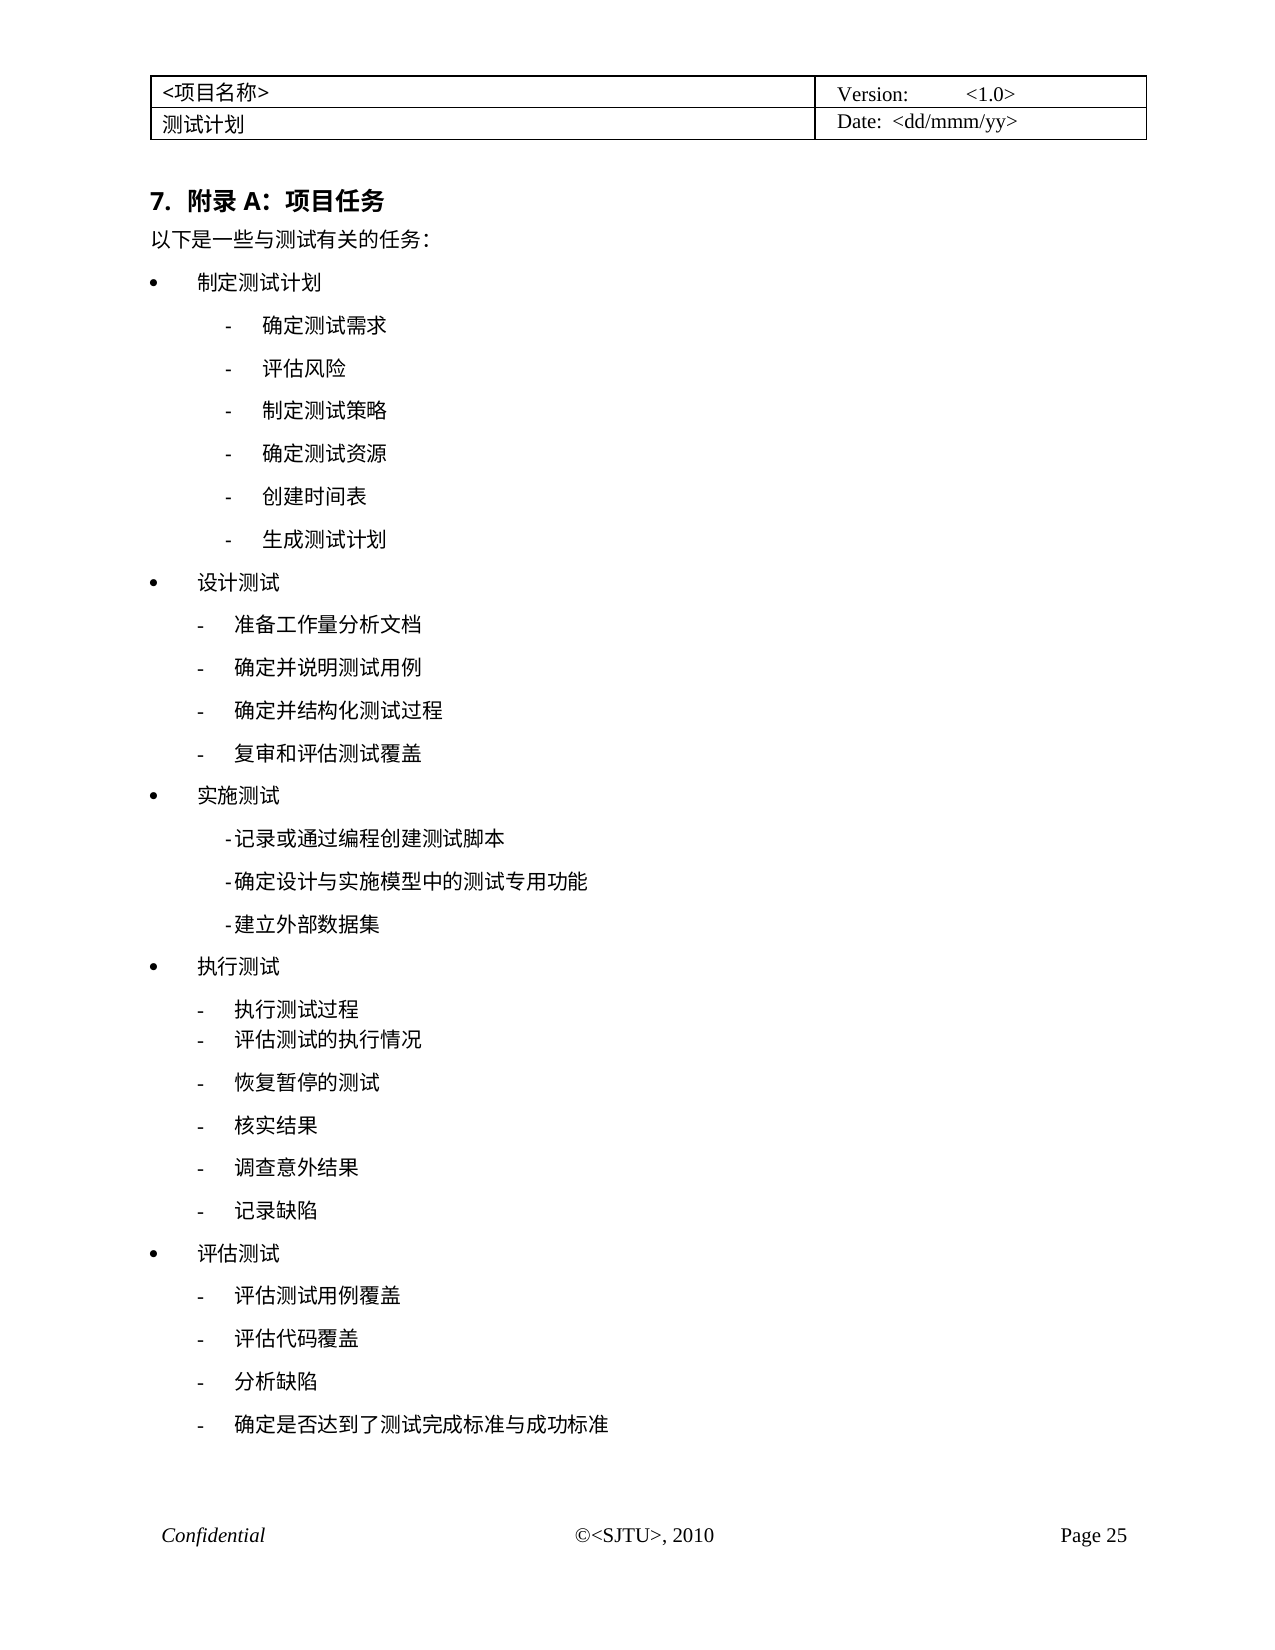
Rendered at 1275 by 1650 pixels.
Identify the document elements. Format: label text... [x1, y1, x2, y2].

text 以下是一些与测试有关的任务： [150, 224, 1125, 254]
list 建立外部数据集 [225, 908, 1125, 938]
text - 评估测试的执行情况 [150, 1023, 1125, 1054]
list 创建时间表 [225, 480, 1125, 511]
text - 执行测试过程 [150, 993, 1125, 1023]
text - 复审和评估测试覆盖 [150, 737, 1125, 767]
text - 记录缺陷 [150, 1194, 1125, 1224]
list 确定测试资源 [225, 437, 1125, 468]
text - 核实结果 [150, 1109, 1125, 1139]
text - 确定并结构化测试过程 [197, 694, 1125, 724]
text 评估测试 [150, 1237, 1125, 1267]
list 评估风险 [225, 352, 1125, 382]
text - 调查意外结果 [150, 1152, 1125, 1182]
text 制定测试计划 [150, 266, 1125, 297]
list 记录或通过编程创建测试脚本 [225, 822, 1125, 852]
text - 评估代码覆盖 [150, 1322, 1125, 1353]
text - 确定是否达到了测试完成标准与成功标准 [150, 1408, 1125, 1438]
text - 确定并说明测试用例 [197, 651, 1125, 682]
text 实施测试 [150, 779, 1125, 810]
text - 分析缺陷 [150, 1365, 1125, 1395]
list 制定测试策略 [225, 395, 1125, 425]
text 执行测试 [150, 951, 1125, 981]
text - 评估测试用例覆盖 [150, 1280, 1125, 1310]
subtitle 附录 A：项目任务 [150, 181, 1125, 217]
list 确定测试需求 [225, 309, 1125, 339]
text - 恢复暂停的测试 [150, 1066, 1125, 1096]
text - 准备工作量分析文档 [197, 609, 1125, 639]
list 确定设计与实施模型中的测试专用功能 [225, 865, 1125, 895]
text 设计测试 [150, 566, 1125, 596]
list 生成测试计划 [225, 523, 1125, 553]
